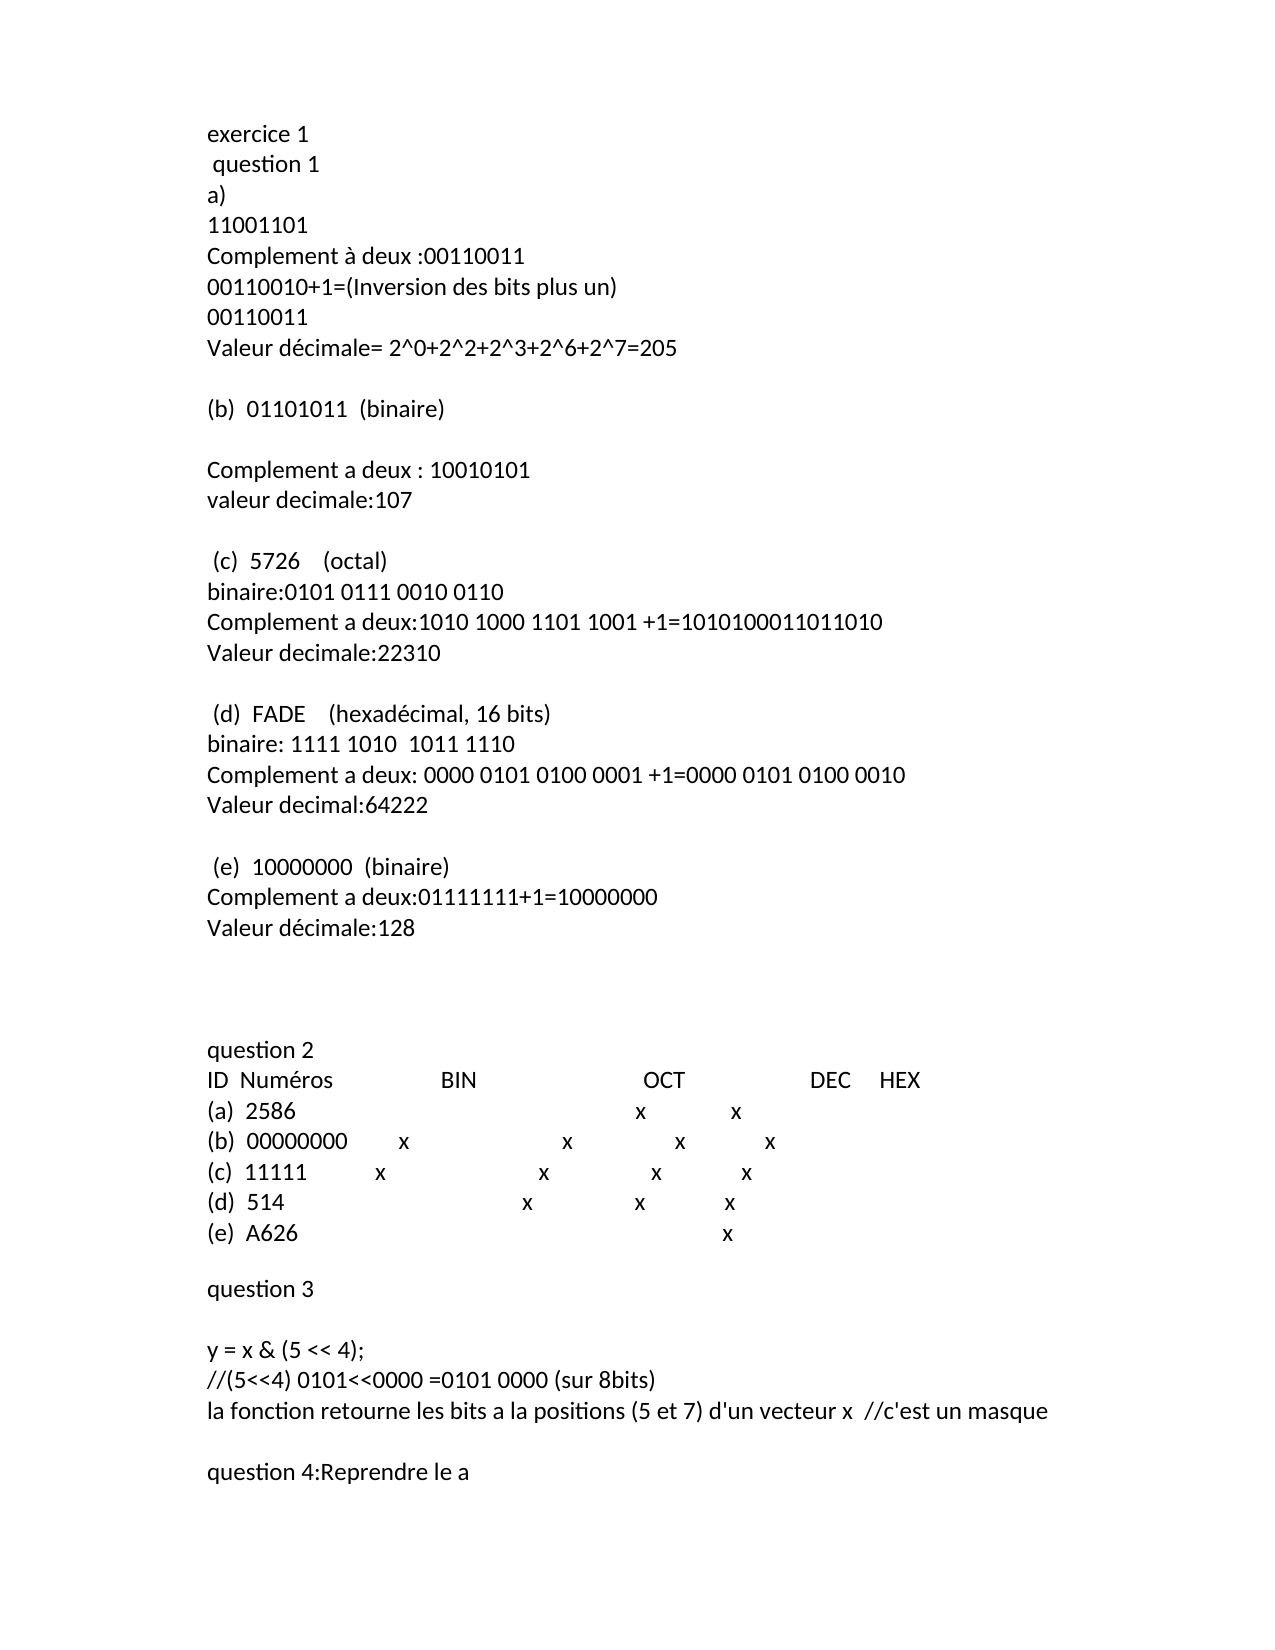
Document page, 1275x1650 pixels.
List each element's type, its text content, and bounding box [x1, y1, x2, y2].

text la fonction retourne les bits a la positions (5 et 7) d'un vecteur x //c'est un masque [207, 1395, 1157, 1425]
text (e) A626 x [207, 1217, 1157, 1247]
text Complement a deux: 0000 0101 0100 0001 +1=0000 0101 0100 0010 [207, 759, 1157, 789]
text Complement a deux:1010 1000 1101 1001 +1=1010100011011010 [207, 606, 1157, 637]
text a) [207, 179, 1157, 210]
text question 3 [207, 1273, 1157, 1303]
text question 4:Reprendre le a [207, 1456, 1157, 1486]
text (d) FADE (hexadécimal, 16 bits) [207, 698, 1157, 728]
text Complement à deux :00110011 [207, 240, 1157, 271]
text binaire:0101 0111 0010 0110 [207, 576, 1157, 606]
text (b) 01101011 (binaire) [207, 393, 1157, 423]
text question 2 [207, 1034, 1157, 1064]
text (a) 2586 x x [207, 1095, 1157, 1125]
text //(5<<4) 0101<<0000 =0101 0000 (sur 8bits) [207, 1364, 1157, 1395]
text Complement a deux:01111111+1=10000000 [207, 881, 1157, 912]
text Complement a deux : 10010101 [207, 454, 1157, 484]
text Valeur decimal:64222 [207, 789, 1157, 820]
text 11001101 [207, 210, 1157, 240]
text binaire: 1111 1010 1011 1110 [207, 728, 1157, 759]
text (c) 11111 x x x x [207, 1156, 1157, 1186]
text valeur decimale:107 [207, 484, 1157, 515]
text (e) 10000000 (binaire) [207, 851, 1157, 881]
text exercice 1 [207, 118, 1157, 149]
text Valeur decimale:22310 [207, 637, 1157, 667]
text (d) 514 x x x [207, 1186, 1157, 1217]
text Valeur décimale= 2^0+2^2+2^3+2^6+2^7=205 [207, 332, 1157, 362]
text 00110011 [207, 301, 1157, 332]
text Valeur décimale:128 [207, 912, 1157, 942]
text (c) 5726 (octal) [207, 545, 1157, 576]
text y = x & (5 << 4); [207, 1334, 1157, 1364]
text ID Numéros BIN OCT DEC HEX [207, 1064, 1157, 1095]
text 00110010+1=(Inversion des bits plus un) [207, 271, 1157, 301]
text question 1 [207, 149, 1157, 179]
text (b) 00000000 x x x x [207, 1125, 1157, 1156]
